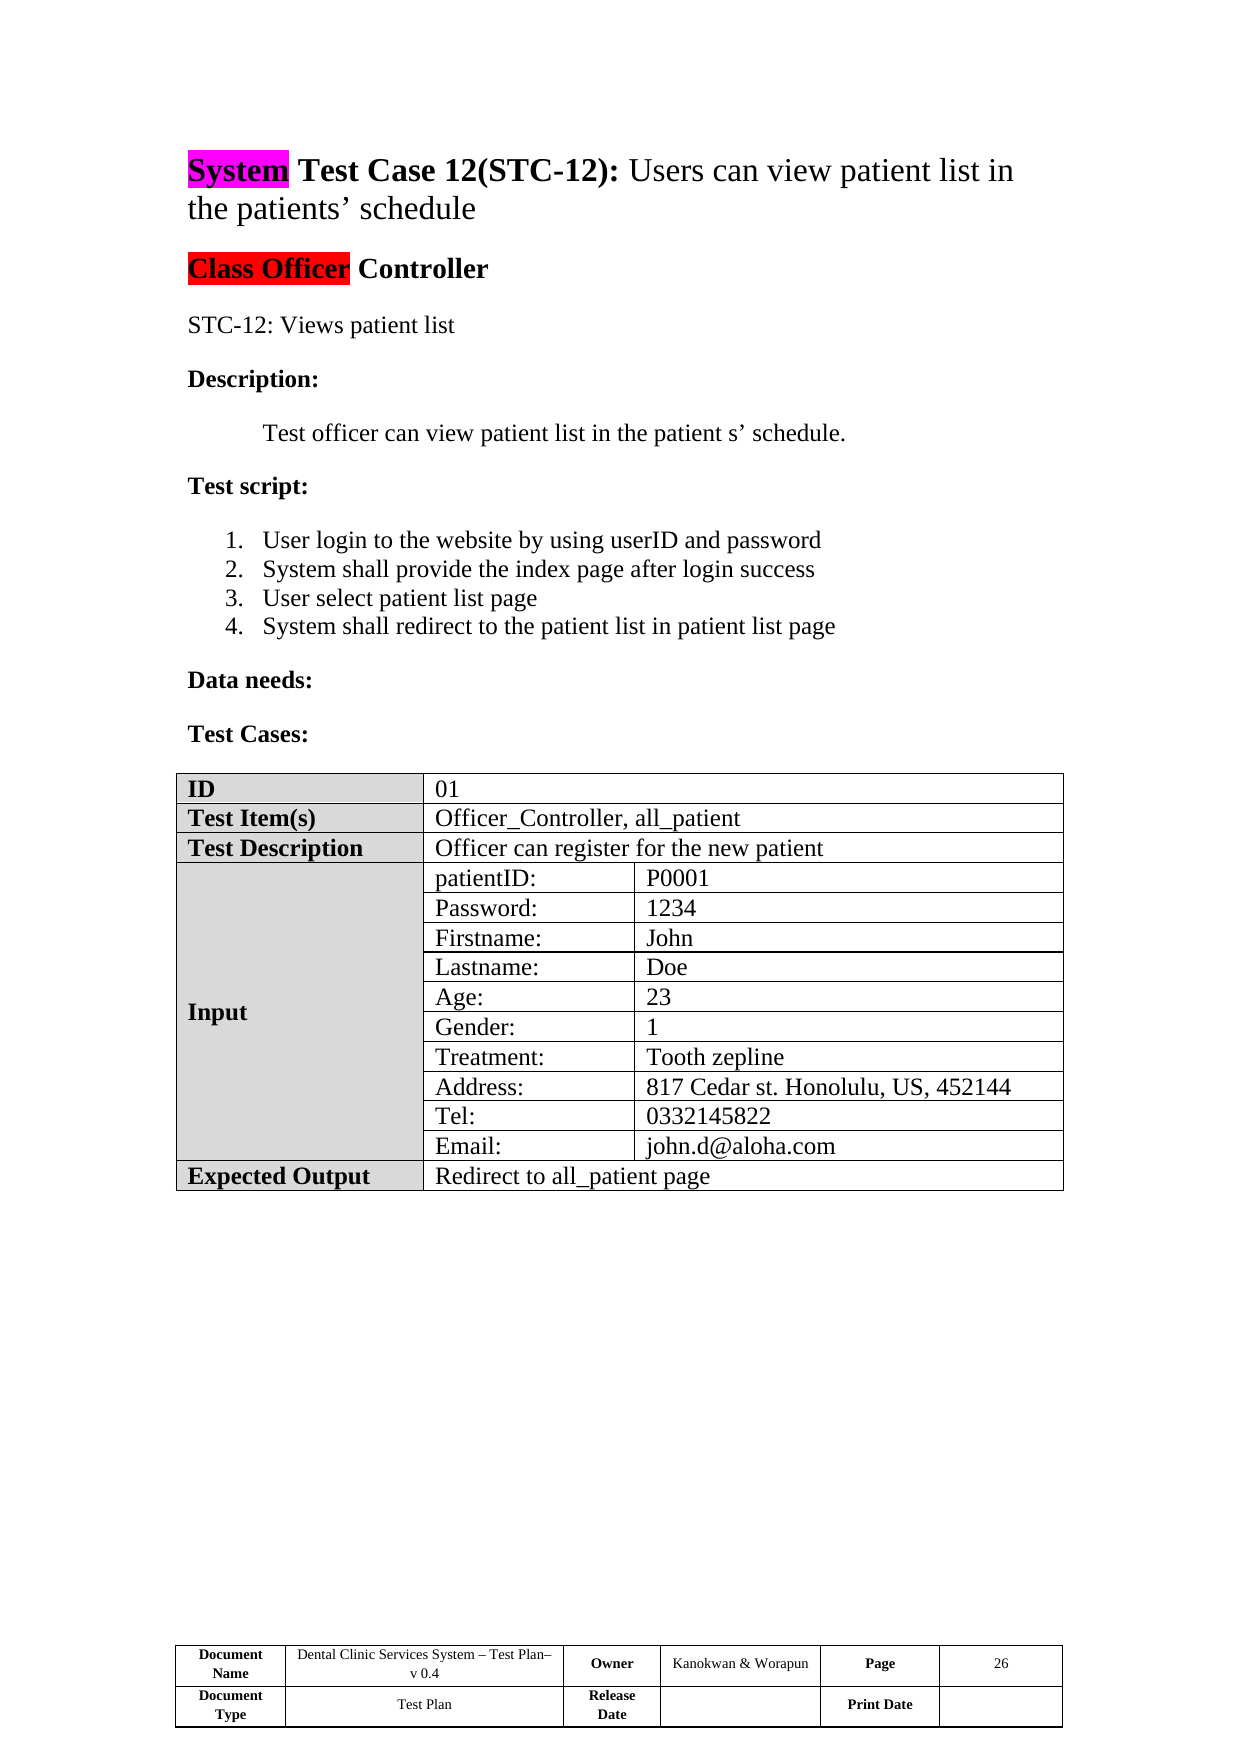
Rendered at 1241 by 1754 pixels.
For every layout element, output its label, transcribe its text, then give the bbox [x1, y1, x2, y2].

table_cell Officer_Controller, all_patient [424, 804, 1063, 832]
table_cell Age: [424, 982, 634, 1011]
table_cell Doe [635, 953, 1063, 981]
table_cell Gender: [424, 1012, 634, 1041]
table_cell 1234 [635, 893, 1063, 922]
text STC-12: Views patient list [187, 310, 1053, 339]
table_cell patientID: [424, 863, 634, 892]
table_cell john.d@aloha.com [635, 1131, 1063, 1160]
table_cell John [635, 923, 1063, 951]
table_cell Password: [424, 893, 634, 922]
table_header ID [177, 774, 423, 802]
table_cell Treatment: [424, 1042, 634, 1071]
table_cell Email: [424, 1131, 634, 1160]
text Description: [187, 364, 1053, 393]
text Test script: [187, 471, 1053, 500]
table_cell Test Description [177, 833, 423, 862]
text System Test Case 12(STC-12): Users can view patient list in the patients’ schedule [187, 150, 1053, 227]
table_cell Officer can register for the new patient [424, 833, 1063, 862]
table_header 01 [424, 774, 1063, 802]
text Test officer can view patient list in the patient s’ schedule. [187, 418, 1053, 446]
table_cell 23 [635, 982, 1063, 1011]
table_cell Input [177, 863, 423, 1160]
list System shall redirect to the patient list in patient list page [225, 611, 1053, 640]
table_cell 0332145822 [635, 1101, 1063, 1130]
list User select patient list page [225, 583, 1053, 611]
text Test Cases: [187, 719, 1053, 748]
table_cell Firstname: [424, 923, 634, 951]
table_cell Redirect to all_patient page [424, 1161, 1063, 1190]
list System shall provide the index page after login success [225, 554, 1053, 583]
table_cell Test Item(s) [177, 804, 423, 832]
table_cell Address: [424, 1072, 634, 1100]
table_cell Tooth zepline [635, 1042, 1063, 1071]
table_cell Lastname: [424, 953, 634, 981]
text Data needs: [187, 665, 1053, 694]
table_cell 1 [635, 1012, 1063, 1041]
table_cell P0001 [635, 863, 1063, 892]
table_cell Tel: [424, 1101, 634, 1130]
text Class Officer Controller [350, 252, 1053, 285]
list User login to the website by using userID and password [225, 525, 1053, 554]
table_cell 817 Cedar st. Honolulu, US, 452144 [635, 1072, 1063, 1100]
table_cell Expected Output [177, 1161, 423, 1190]
